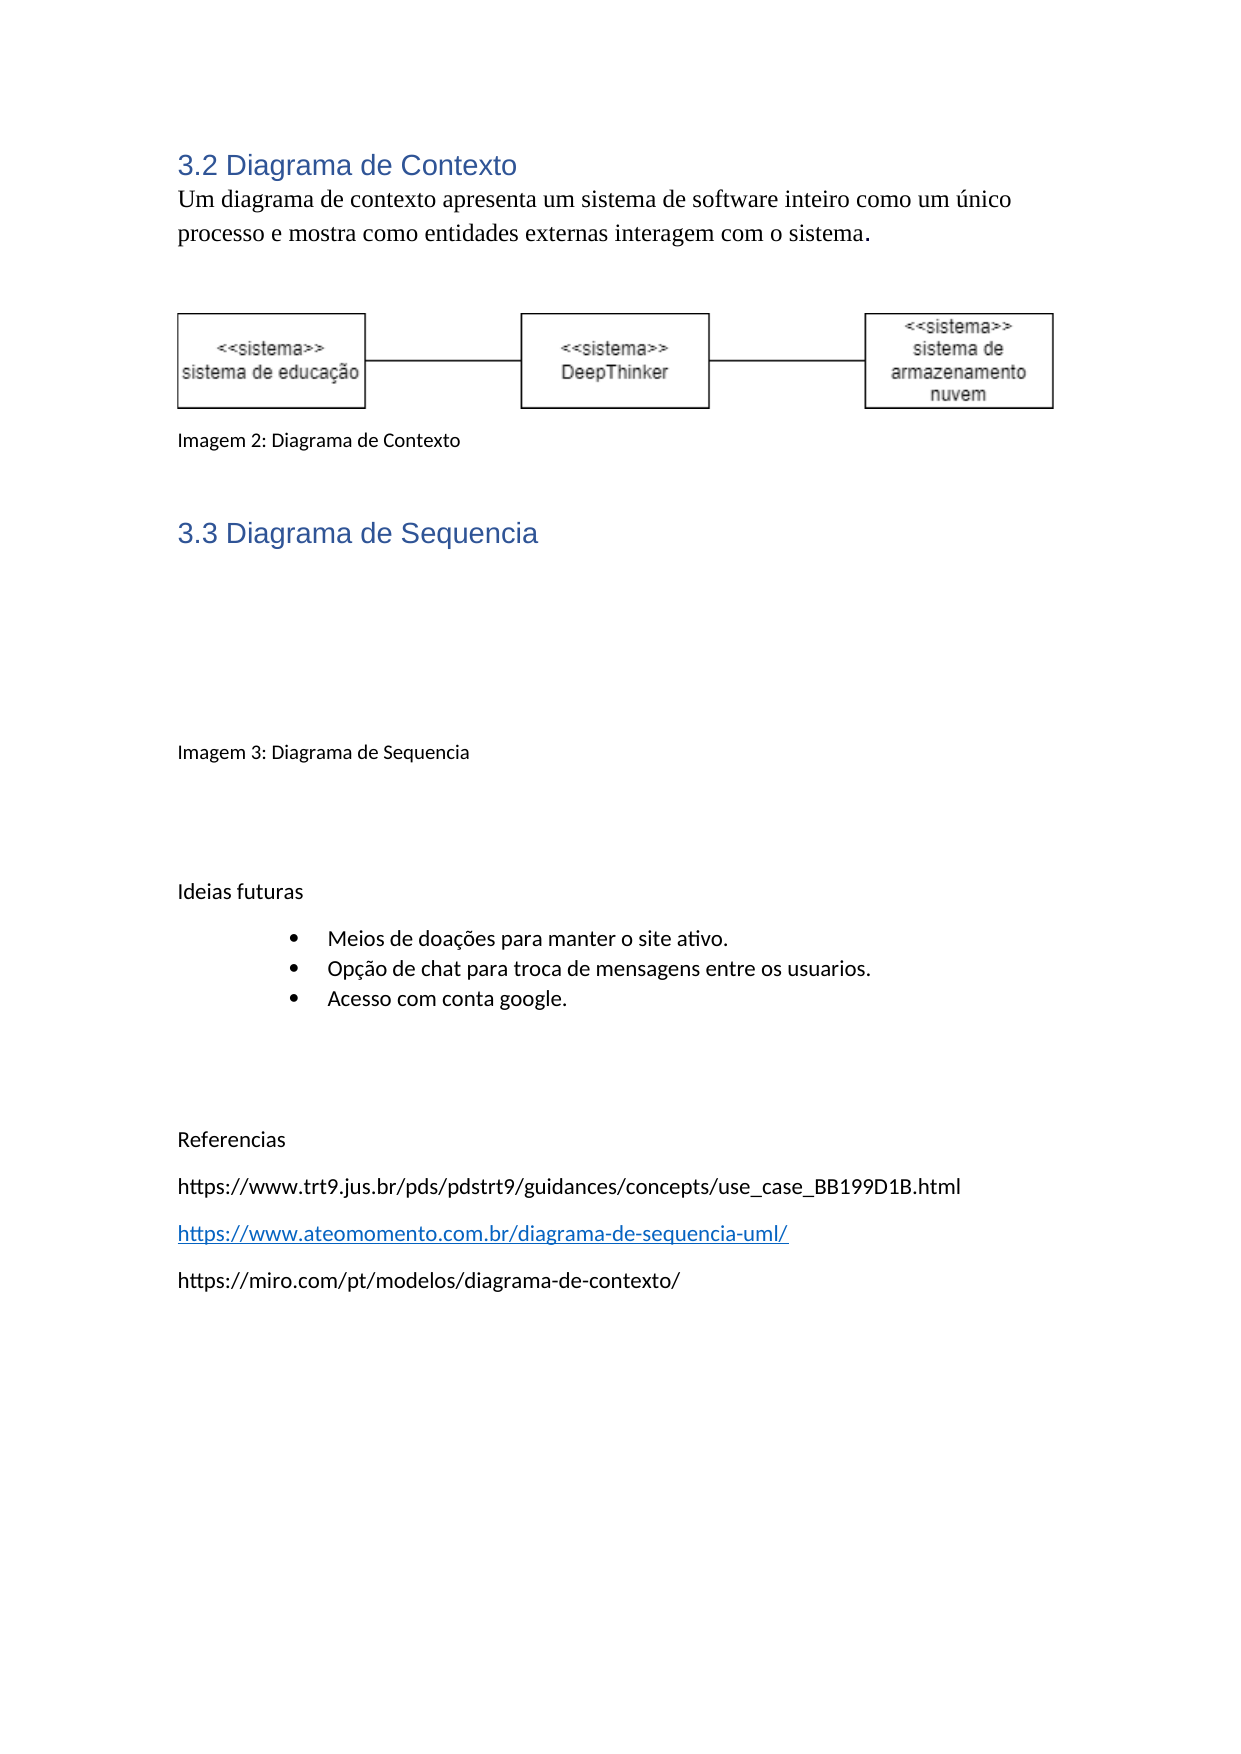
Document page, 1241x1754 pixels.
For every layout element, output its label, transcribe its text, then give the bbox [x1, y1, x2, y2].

text Imagem 2: Diagrama de Contexto [177, 428, 1063, 453]
subtitle 3.2 Diagrama de Contexto [177, 148, 1063, 181]
list Meios de doações para manter o site ativo. [290, 924, 1063, 952]
text Referencias [177, 1125, 1063, 1153]
text Imagem 3: Diagrama de Sequencia [177, 739, 1063, 765]
text Um diagrama de contexto apresenta um sistema de software inteiro como um único processo e mostra como entidades externas interagem com o sistema. [177, 184, 1063, 247]
text https://miro.com/pt/modelos/diagrama-de-contexto/ [177, 1266, 1063, 1294]
picture [177, 313, 1054, 409]
subtitle 3.3 Diagrama de Sequencia [177, 516, 1063, 549]
text https://www.ateomomento.com.br/diagrama-de-sequencia-uml/ [177, 1219, 1063, 1247]
list Opção de chat para troca de mensagens entre os usuarios. [290, 954, 1063, 982]
text Ideias futuras [177, 877, 1063, 905]
list Acesso com conta google. [290, 984, 1063, 1012]
text https://www.trt9.jus.br/pds/pdstrt9/guidances/concepts/use_case_BB199D1B.html [177, 1172, 1063, 1200]
